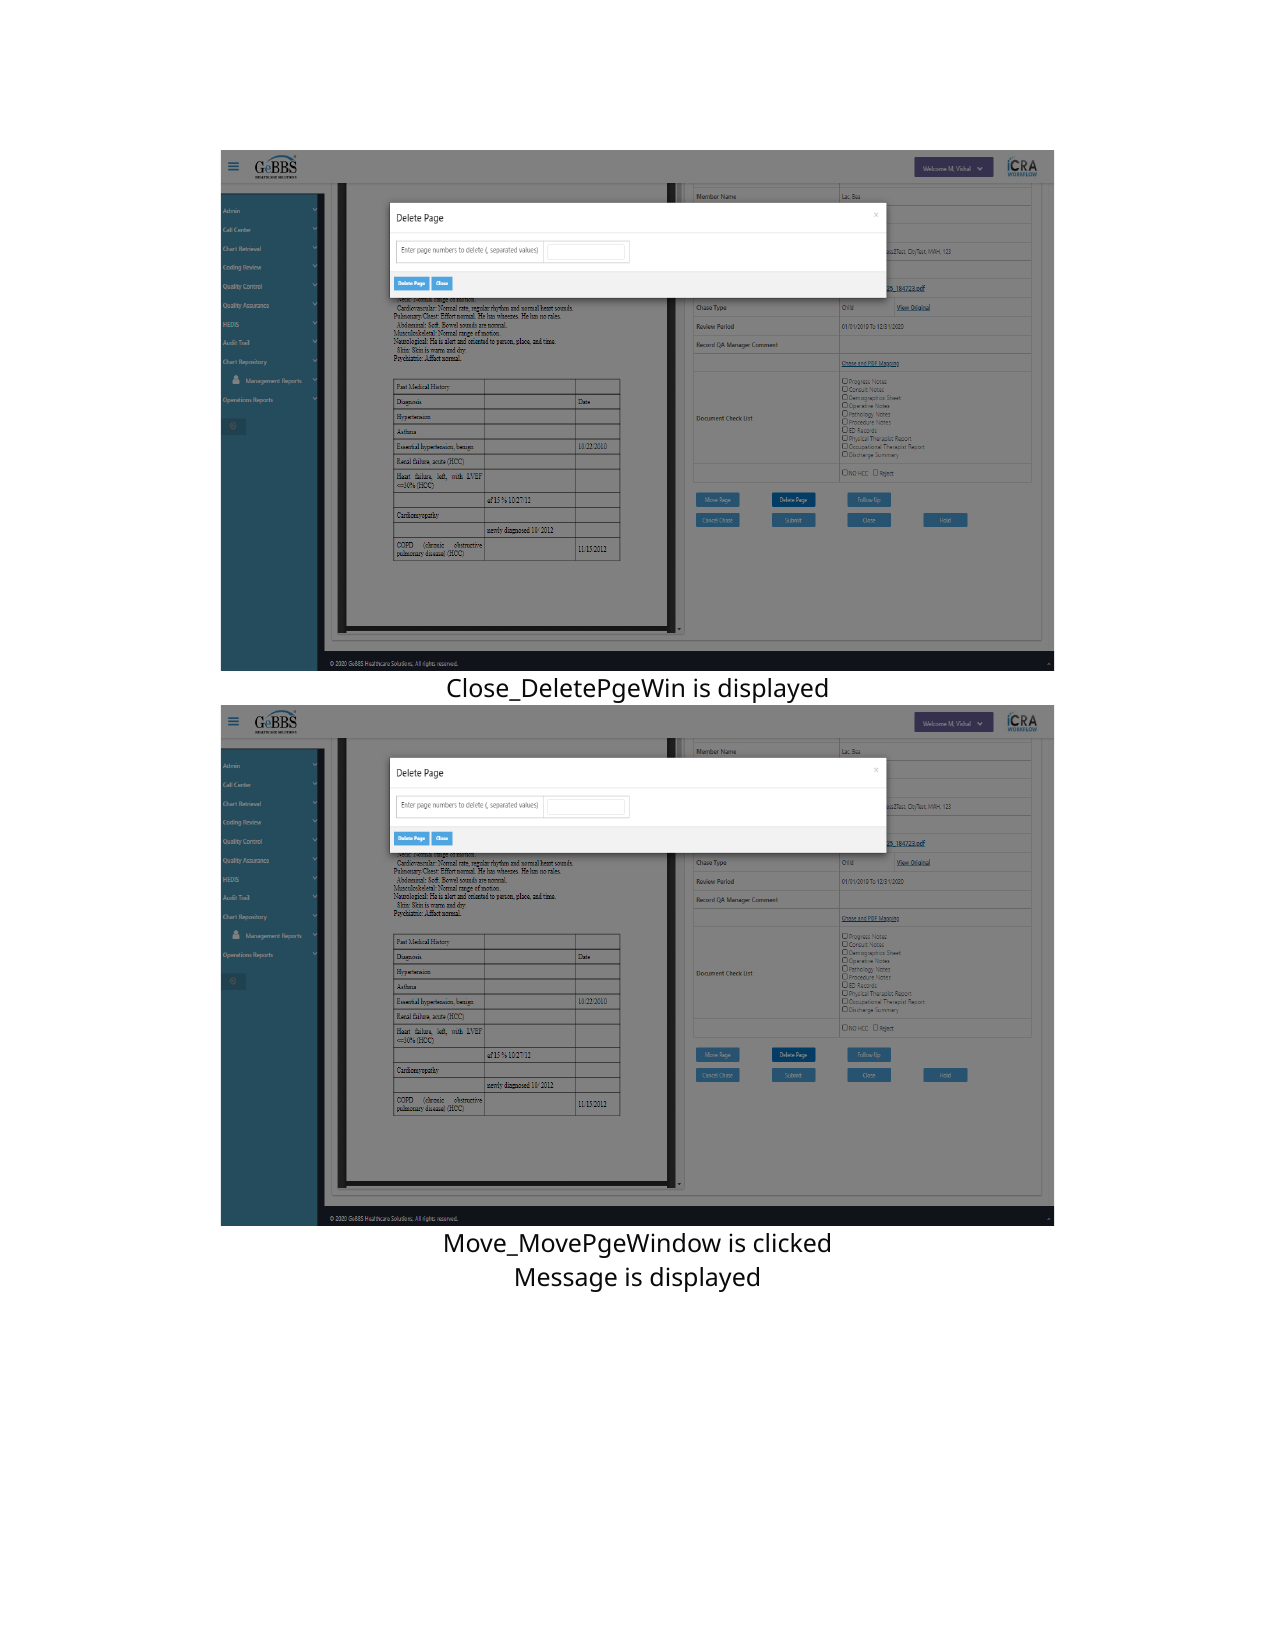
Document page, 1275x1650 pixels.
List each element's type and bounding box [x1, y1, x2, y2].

picture [220, 150, 1055, 671]
text [150, 150, 1125, 1294]
picture [220, 705, 1055, 1226]
